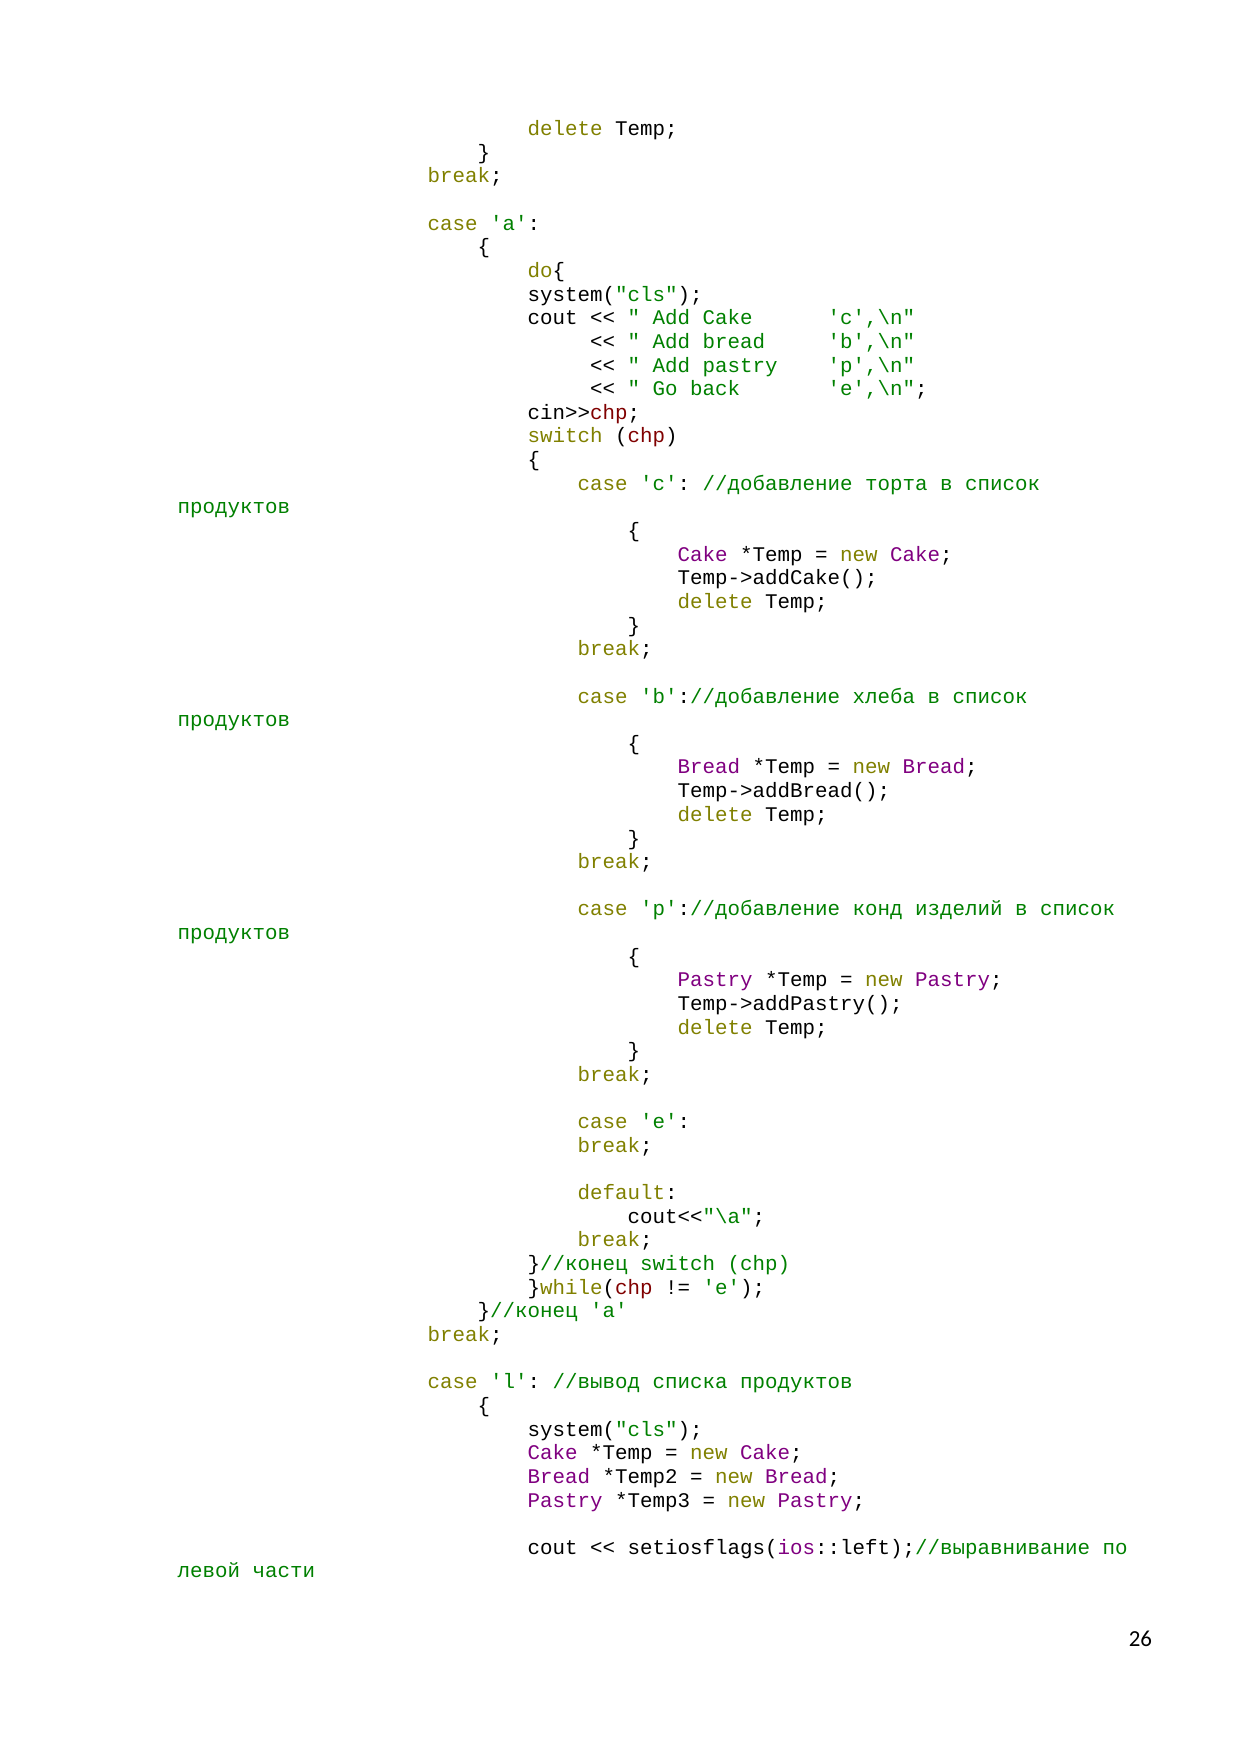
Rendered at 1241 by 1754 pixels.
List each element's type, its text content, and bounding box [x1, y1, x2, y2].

text case 'a': [177, 213, 1152, 236]
text Cake *Temp = new Cake; [177, 1442, 1152, 1466]
text Cake *Temp = new Cake; [177, 544, 1152, 567]
text system("cls"); [177, 284, 1152, 307]
text }while(chp != 'e'); [177, 1277, 1152, 1300]
text { [177, 1395, 1152, 1419]
text delete Temp; [177, 1017, 1152, 1040]
text break; [177, 165, 1152, 189]
text case 'p'://добавление конд изделий в список продуктов [177, 898, 1152, 946]
text } [177, 142, 1152, 165]
text Temp->addBread(); [177, 780, 1152, 804]
text do{ [177, 260, 1152, 284]
text default: [177, 1182, 1152, 1206]
text { [177, 236, 1152, 260]
text system("cls"); [177, 1419, 1152, 1442]
text } [177, 827, 1152, 851]
text cin>>chp; [177, 402, 1152, 426]
text }//конец switch (chp) [177, 1253, 1152, 1277]
text cout<<"\a"; [177, 1206, 1152, 1229]
text Bread *Temp2 = new Bread; [177, 1466, 1152, 1489]
text << " Go back 'e',\n"; [177, 378, 1152, 402]
text break; [177, 638, 1152, 662]
text { [177, 449, 1152, 473]
text { [177, 520, 1152, 544]
text break; [177, 851, 1152, 875]
text switch (chp) [177, 426, 1152, 449]
text << " Add bread 'b',\n" [177, 331, 1152, 354]
text Pastry *Temp = new Pastry; [177, 969, 1152, 993]
text delete Temp; [177, 804, 1152, 827]
text break; [177, 1064, 1152, 1088]
text break; [177, 1324, 1152, 1348]
text cout << " Add Cake 'c',\n" [177, 307, 1152, 331]
text delete Temp; [177, 591, 1152, 615]
text Temp->addCake(); [177, 567, 1152, 591]
text << " Add pastry 'p',\n" [177, 354, 1152, 378]
text } [177, 615, 1152, 638]
text break; [177, 1135, 1152, 1158]
text case 'l': //вывод списка продуктов [177, 1371, 1152, 1395]
text } [177, 1040, 1152, 1064]
text break; [177, 1229, 1152, 1253]
text case 'e': [177, 1111, 1152, 1135]
text case 'b'://добавление хлеба в список продуктов [177, 686, 1152, 733]
text { [177, 946, 1152, 969]
text Bread *Temp = new Bread; [177, 757, 1152, 780]
text Temp->addPastry(); [177, 993, 1152, 1017]
text delete Temp; [177, 118, 1152, 142]
text cout << setiosflags(ios::left);//выравнивание по левой части [177, 1537, 1152, 1584]
text case 'c': //добавление торта в список продуктов [177, 473, 1152, 520]
text Pastry *Temp3 = new Pastry; [177, 1489, 1152, 1513]
text }//конец 'a' [177, 1300, 1152, 1324]
text { [177, 733, 1152, 757]
